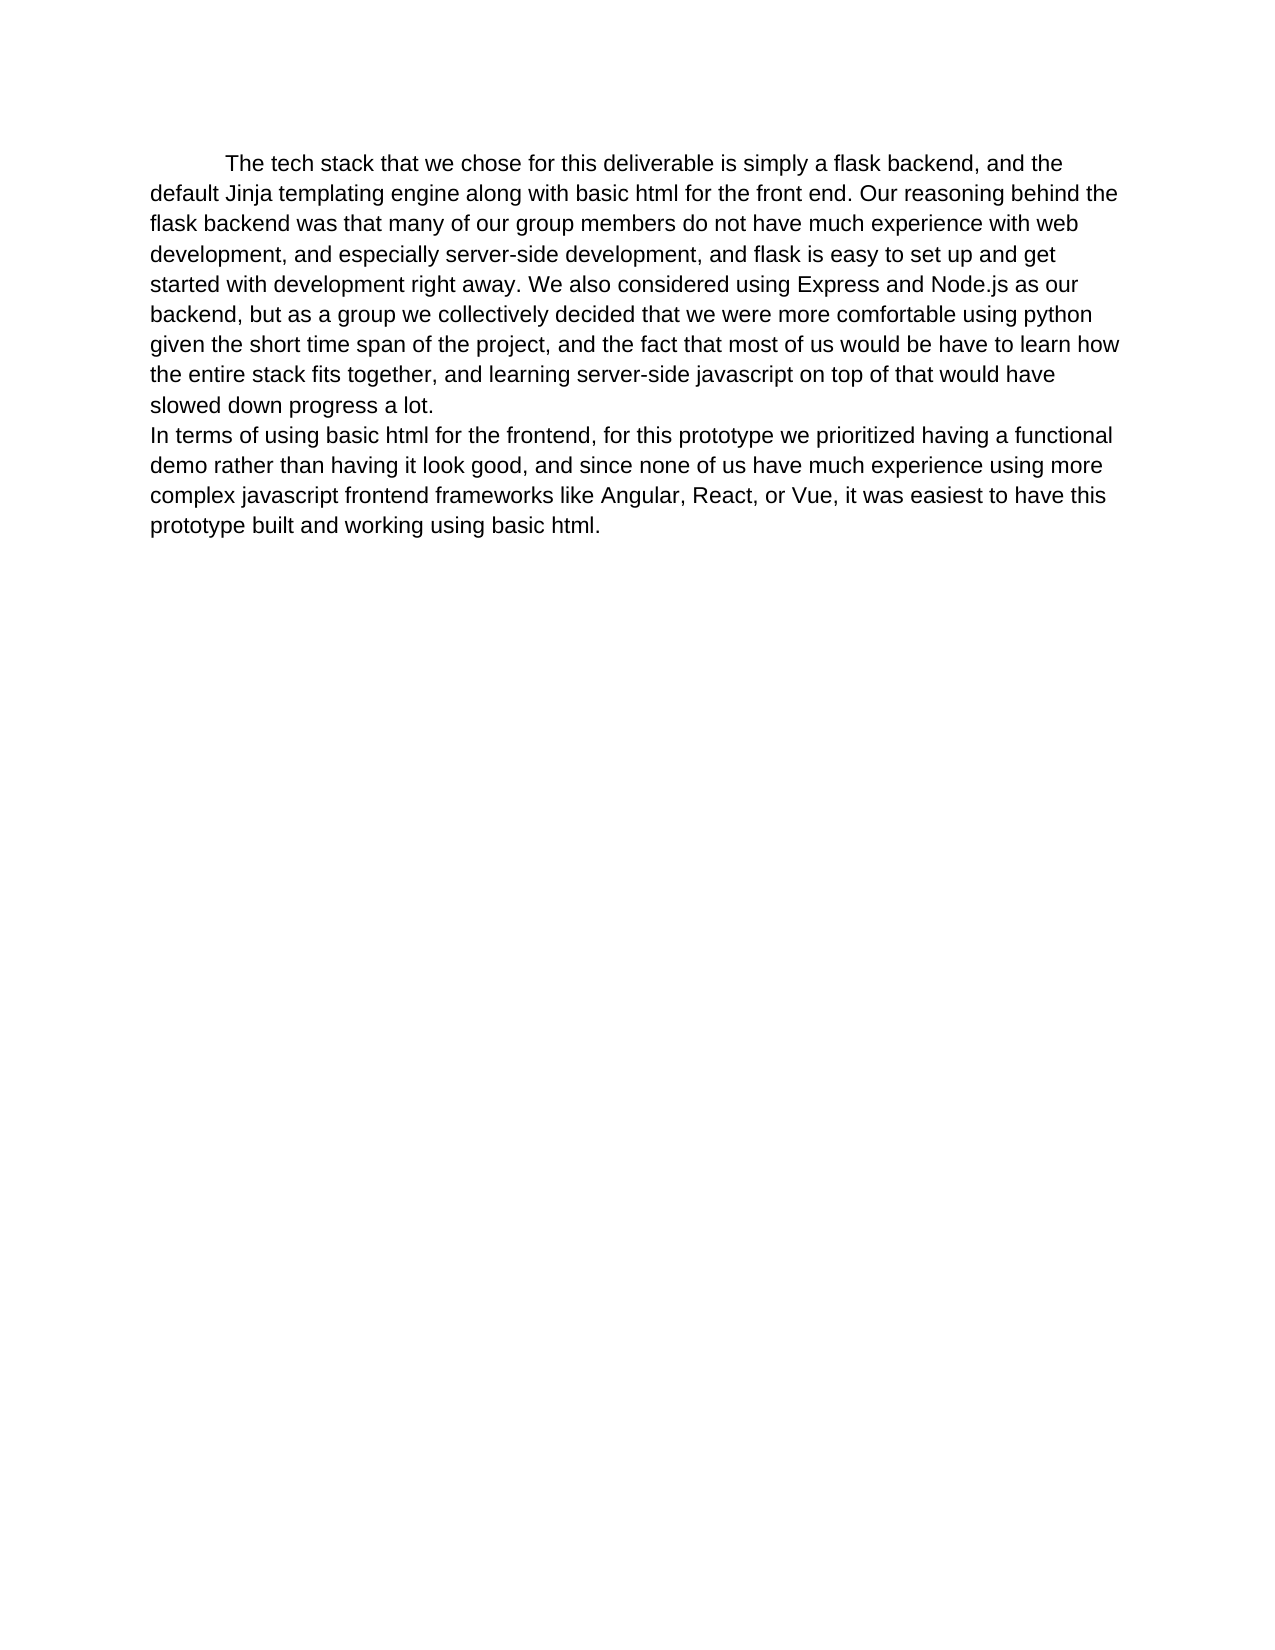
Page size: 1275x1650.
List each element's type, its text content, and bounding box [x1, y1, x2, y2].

text In terms of using basic html for the frontend, for this prototype we prioritized having a functional demo rather than having it look good, and since none of us have much experience using more complex javascript frontend frameworks like Angular, React, or Vue, it was easiest to have this prototype built and working using basic html. [150, 422, 1125, 539]
text The tech stack that we chose for this deliverable is simply a flask backend, and the default Jinja templating engine along with basic html for the front end. Our reasoning behind the flask backend was that many of our group members do not have much experience with web development, and especially server-side development, and flask is easy to set up and get started with development right away. We also considered using Express and Node.js as our backend, but as a group we collectively decided that we were more comfortable using python given the short time span of the project, and the fact that most of us would be have to learn how the entire stack fits together, and learning server-side javascript on top of that would have slowed down progress a lot. [150, 150, 1125, 418]
